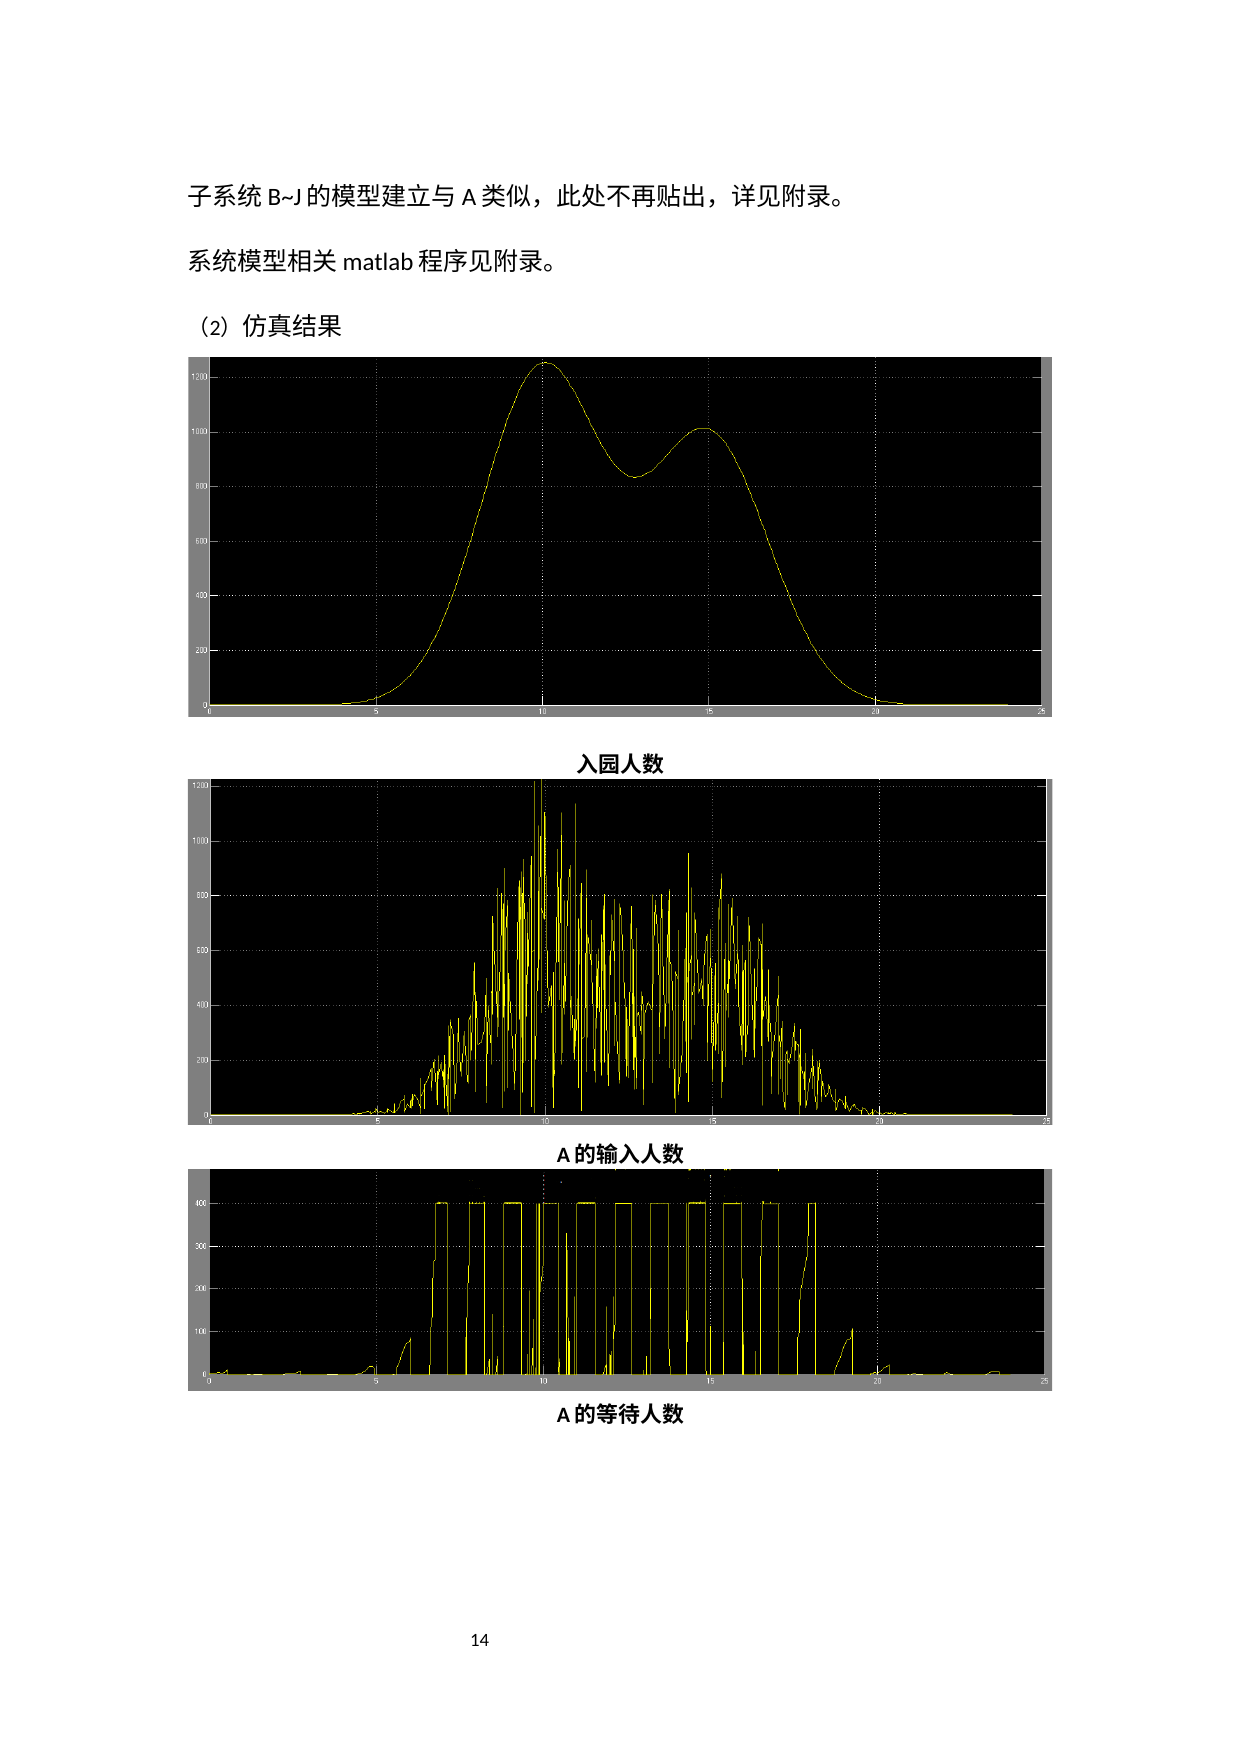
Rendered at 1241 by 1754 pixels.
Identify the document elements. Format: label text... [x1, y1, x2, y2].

picture [187, 779, 1053, 1125]
picture [188, 1169, 1053, 1391]
text A的输入人数 [187, 1137, 1053, 1169]
text A的等待人数 [187, 1397, 1053, 1429]
picture [188, 357, 1052, 717]
list 仿真结果 [187, 292, 1053, 357]
text 系统模型相关matlab程序见附录。 [187, 227, 1053, 292]
text 入园人数 [187, 747, 1053, 779]
text 子系统B~J的模型建立与A类似，此处不再贴出，详见附录。 [187, 162, 1053, 227]
